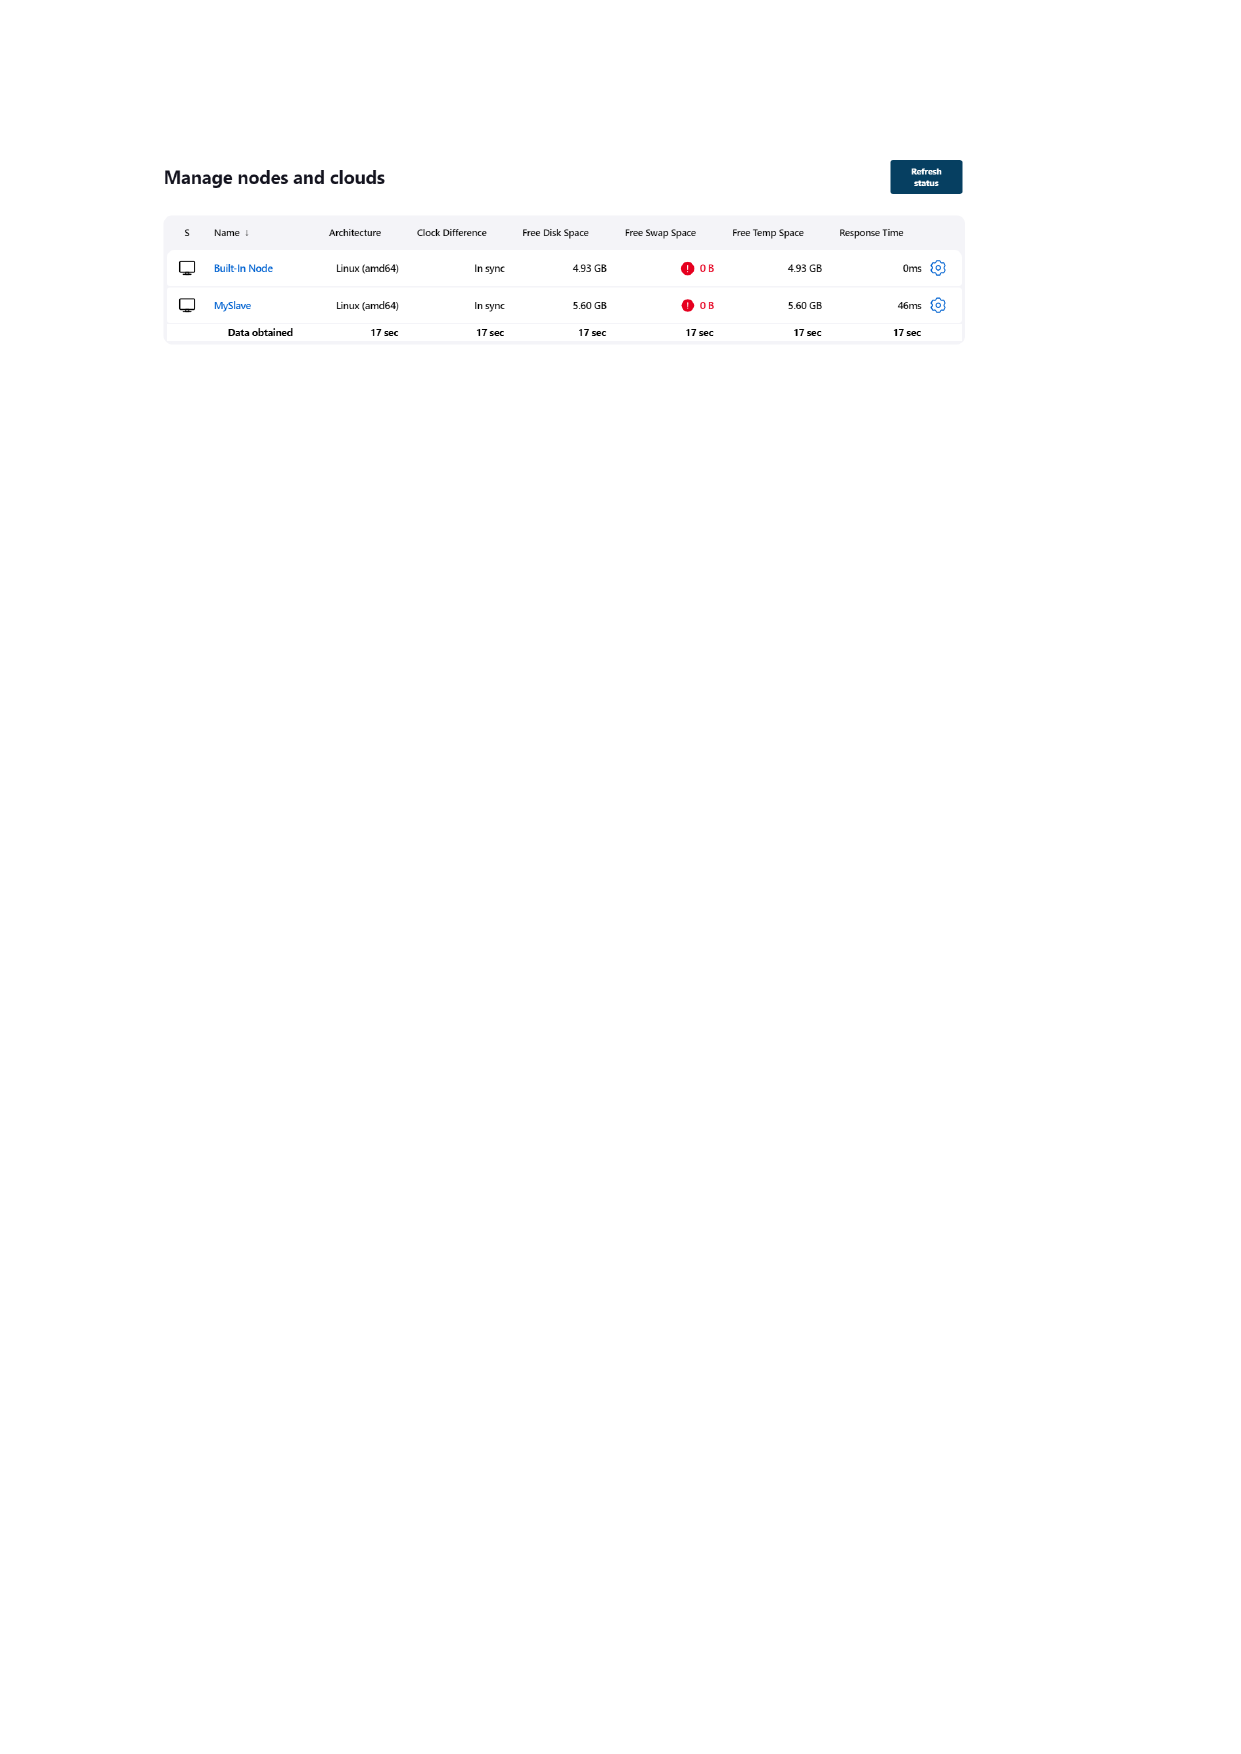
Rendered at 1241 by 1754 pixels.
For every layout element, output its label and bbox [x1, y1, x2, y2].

picture [150, 150, 967, 370]
